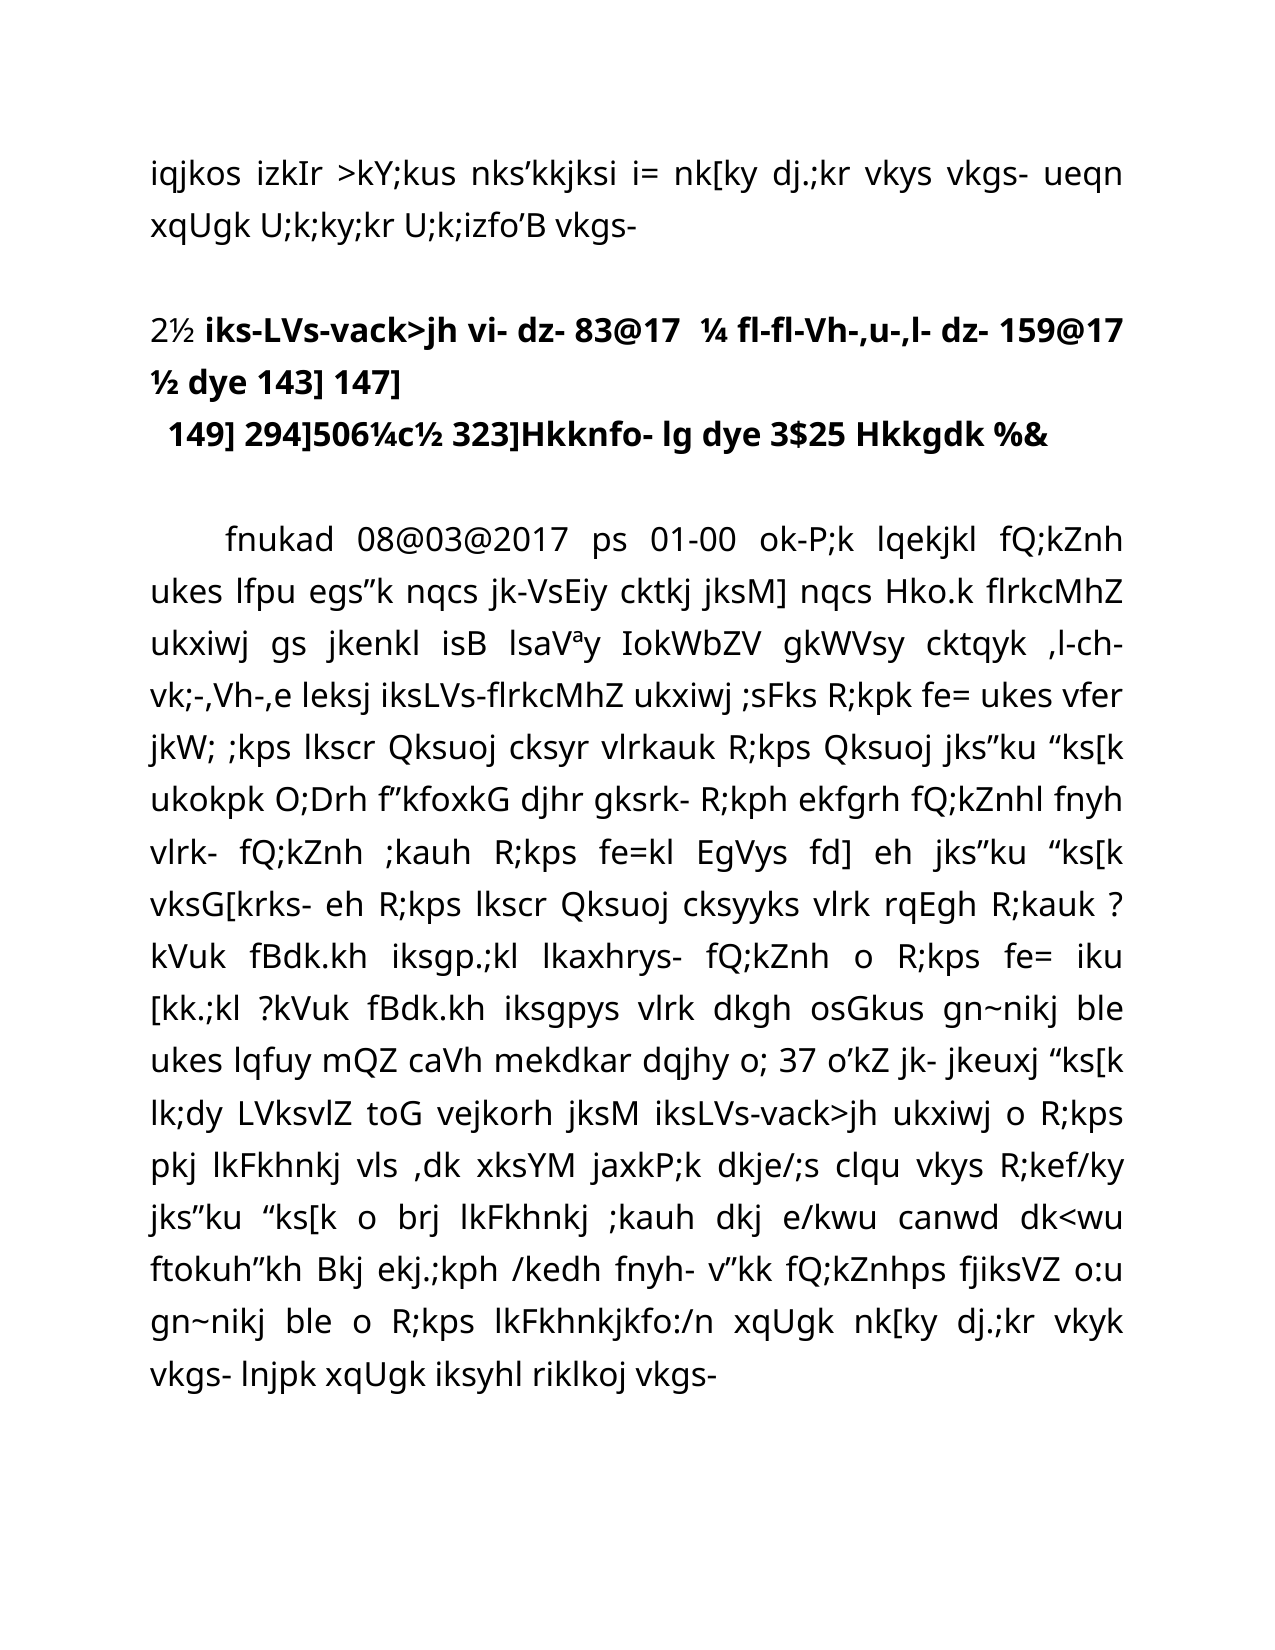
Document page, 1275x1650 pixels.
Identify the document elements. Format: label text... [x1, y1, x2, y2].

text fnukad 08@03@2017 ps 01-00 ok-P;k lqekjkl fQ;kZnh ukes lfpu egs”k nqcs jk-VsEiy cktkj jksM] nqcs Hko.k flrkcMhZ ukxiwj gs jkenkl isB lsaVªy IokWbZV gkWVsy cktqyk ,l-ch-vk;-,Vh-,e leksj iksLVs-flrkcMhZ ukxiwj ;sFks R;kpk fe= ukes vfer jkW; ;kps lkscr Qksuoj cksyr vlrkauk R;kps Qksuoj jks”ku “ks[k ukokpk O;Drh f”kfoxkG djhr gksrk- R;kph ekfgrh fQ;kZnhl fnyh vlrk- fQ;kZnh ;kauh R;kps fe=kl EgVys fd] eh jks”ku “ks[k vksG[krks- eh R;kps lkscr Qksuoj cksyyks vlrk rqEgh R;kauk ?kVuk fBdk.kh iksgp.;kl lkaxhrys- fQ;kZnh o R;kps fe= iku [kk.;kl ?kVuk fBdk.kh iksgpys vlrk dkgh osGkus gn~nikj ble ukes lqfuy mQZ caVh mekdkar dqjhy o; 37 o’kZ jk- jkeuxj “ks[k lk;dy LVksvlZ toG vejkorh jksM iksLVs-vack>jh ukxiwj o R;kps pkj lkFkhnkj vls ,dk xksYM jaxkP;k dkje/;s clqu vkys R;kef/ky jks”ku “ks[k o brj lkFkhnkj ;kauh dkj e/kwu canwd dk<wu ftokuh”kh Bkj ekj.;kph /kedh fnyh- v”kk fQ;kZnhps fjiksVZ o:u gn~nikj ble o R;kps lkFkhnkjkfo:/n xqUgk nk[ky dj.;kr vkyk vkgs- lnjpk xqUgk iksyhl riklkoj vkgs- [150, 515, 1125, 1396]
text 149] 294]506¼c½ 323]Hkknfo- lg dye 3$25 Hkkgdk %& [150, 411, 1125, 456]
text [150, 150, 1125, 248]
text 2½ iks-LVs-vack>jh vi- dz- 83@17 ¼ fl-fl-Vh-,u-,l- dz- 159@17 ½ dye 143] 147] [150, 307, 1125, 404]
